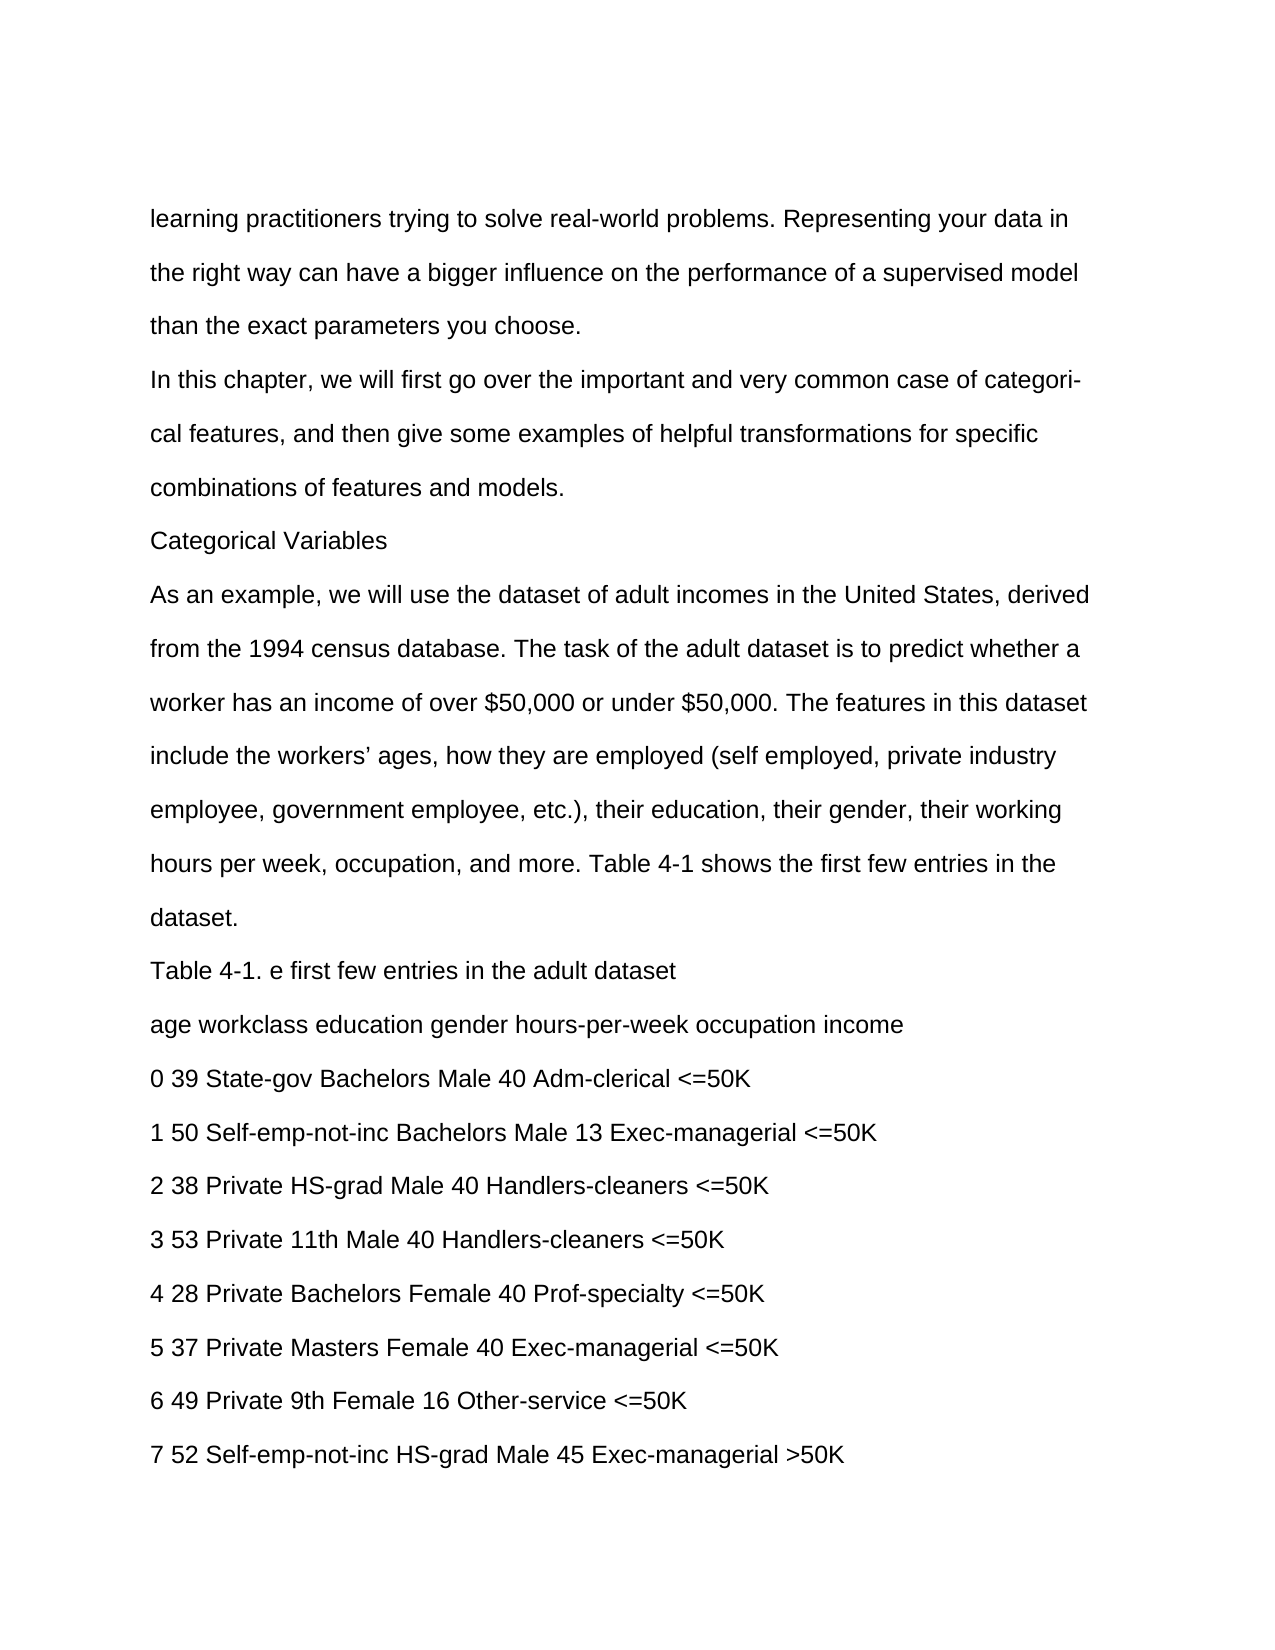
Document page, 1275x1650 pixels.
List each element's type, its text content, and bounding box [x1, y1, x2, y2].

text 5 37 Private Masters Female 40 Exec-managerial <=50K [150, 1332, 1125, 1361]
text Categorical Variables [150, 526, 1125, 555]
text As an example, we will use the dataset of adult incomes in the United States, derived [150, 580, 1125, 609]
text hours per week, occupation, and more. Table 4-1 shows the first few entries in the [150, 849, 1125, 877]
text dataset. [150, 902, 1125, 931]
text include the workers’ ages, how they are employed (self employed, private industry [150, 741, 1125, 770]
text 7 52 Self-emp-not-inc HS-grad Male 45 Exec-managerial >50K [150, 1440, 1125, 1469]
text 6 49 Private 9th Female 16 Other-service <=50K [150, 1386, 1125, 1415]
text worker has an income of over $50,000 or under $50,000. The features in this dataset [150, 687, 1125, 716]
text than the exact parameters you choose. [150, 311, 1125, 340]
text In this chapter, we will first go over the important and very common case of categori‐ [150, 365, 1125, 394]
text 1 50 Self-emp-not-inc Bachelors Male 13 Exec-managerial <=50K [150, 1117, 1125, 1146]
text 2 38 Private HS-grad Male 40 Handlers-cleaners <=50K [150, 1171, 1125, 1200]
text cal features, and then give some examples of helpful transformations for specific [150, 419, 1125, 447]
text employee, government employee, etc.), their education, their gender, their working [150, 795, 1125, 824]
text the right way can have a bigger influence on the performance of a supervised model [150, 257, 1125, 286]
text age workclass education gender hours-per-week occupation income [150, 1010, 1125, 1039]
text from the 1994 census database. The task of the adult dataset is to predict whether a [150, 634, 1125, 662]
text learning practitioners trying to solve real-world problems. Representing your data in [150, 204, 1125, 232]
text Table 4-1. e first few entries in the adult dataset [150, 956, 1125, 985]
text combinations of features and models. [150, 472, 1125, 501]
text 0 39 State-gov Bachelors Male 40 Adm-clerical <=50K [150, 1064, 1125, 1092]
text 4 28 Private Bachelors Female 40 Prof-specialty <=50K [150, 1279, 1125, 1307]
text 3 53 Private 11th Male 40 Handlers-cleaners <=50K [150, 1225, 1125, 1254]
